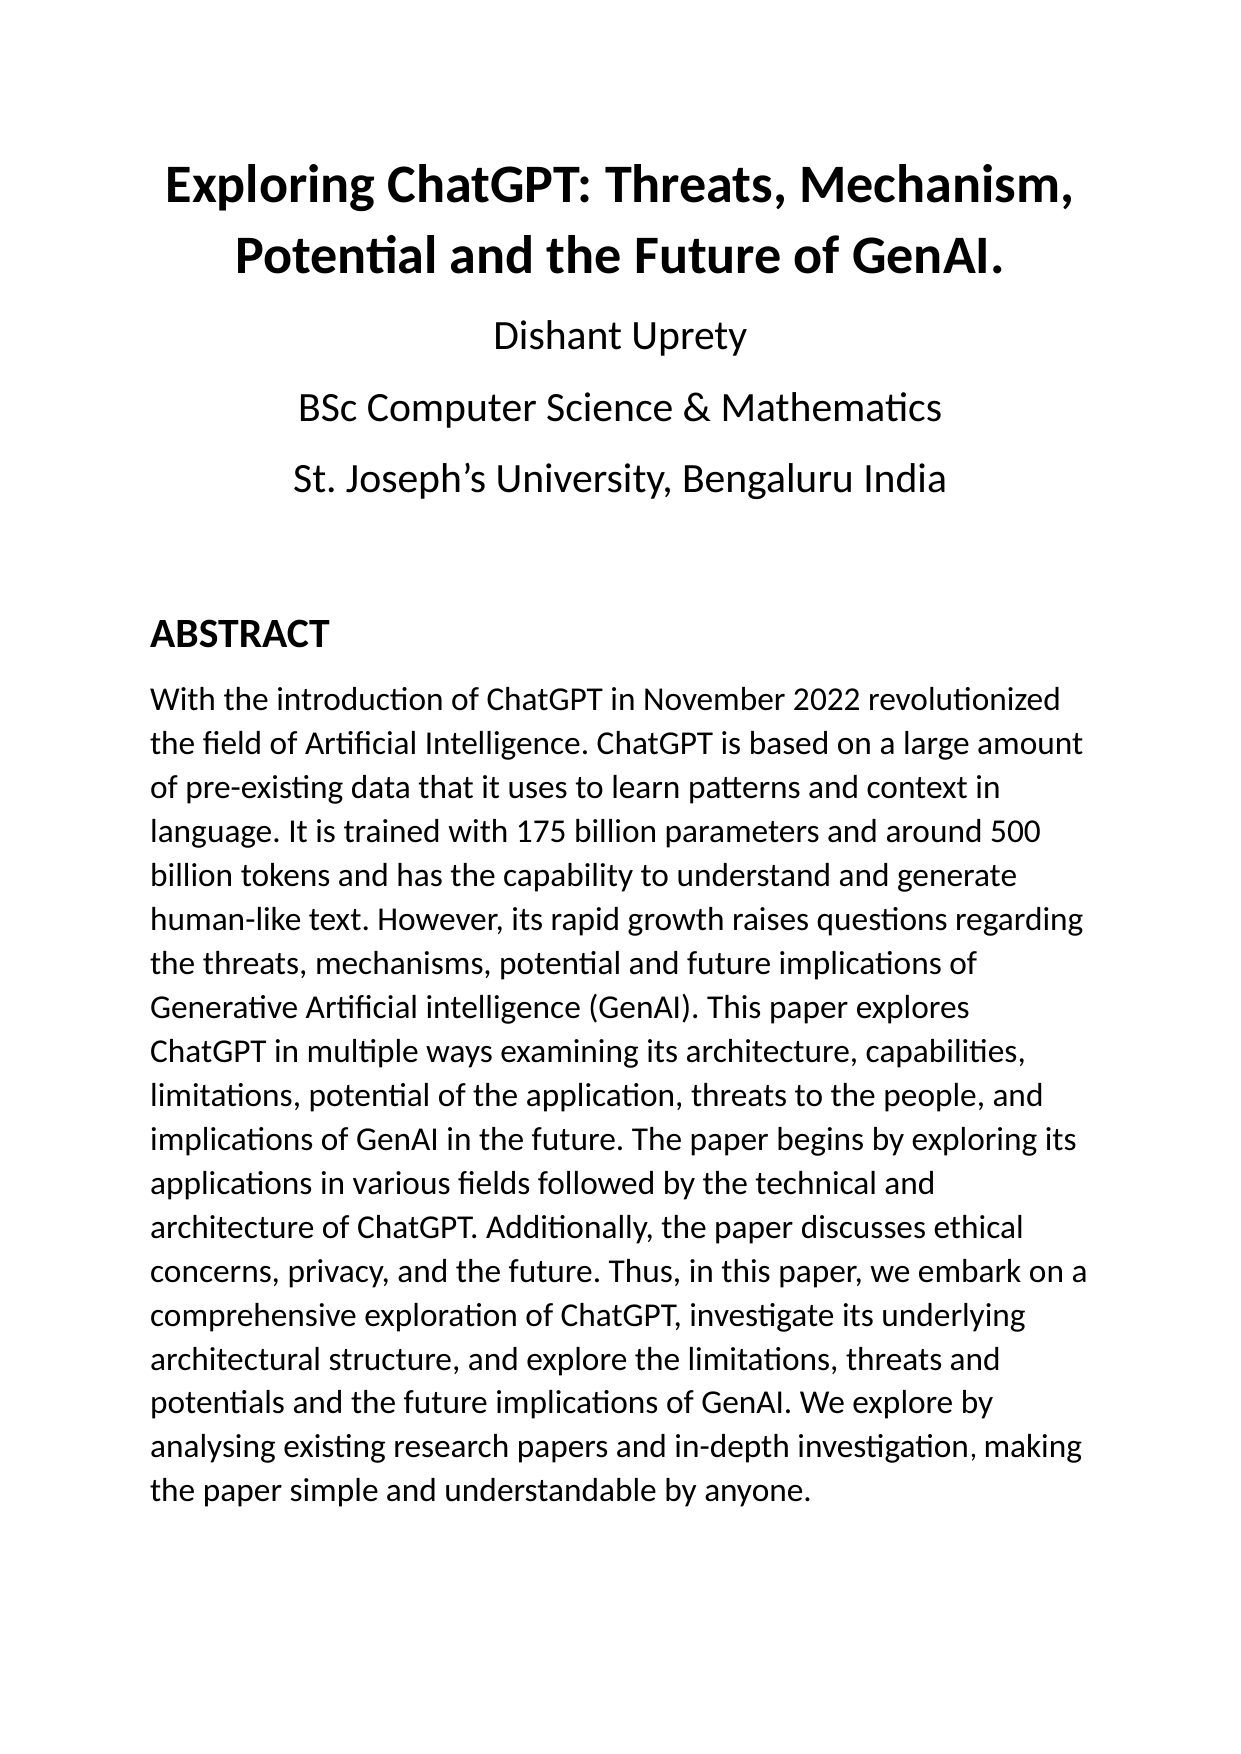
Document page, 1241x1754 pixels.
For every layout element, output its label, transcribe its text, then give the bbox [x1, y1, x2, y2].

text Dishant Uprety [150, 309, 1090, 360]
text BSc Computer Science & Mathematics [150, 381, 1090, 432]
text ABSTRACT [150, 607, 1090, 657]
text Exploring ChatGPT: Threats, Mechanism, Potential and the Future of GenAI. [150, 150, 1090, 287]
text St. Joseph’s University, Bengaluru India [150, 452, 1090, 503]
text With the introduction of ChatGPT in November 2022 revolutionized the field of Artificial Intelligence. ChatGPT is based on a large amount of pre-existing data that it uses to learn patterns and context in language. It is trained with 175 billion parameters and around 500 billion tokens and has the capability to understand and generate human-like text. However, its rapid growth raises questions regarding the threats, mechanisms, potential and future implications of Generative Artificial intelligence (GenAI). This paper explores ChatGPT in multiple ways examining its architecture, capabilities, limitations, potential of the application, threats to the people, and implications of GenAI in the future. The paper begins by exploring its applications in various fields followed by the technical and architecture of ChatGPT. Additionally, the paper discusses ethical concerns, privacy, and the future. Thus, in this paper, we embark on a comprehensive exploration of ChatGPT, investigate its underlying architectural structure, and explore the limitations, threats and potentials and the future implications of GenAI. We explore by analysing existing research papers and in-depth investigation, making the paper simple and understandable by anyone. [150, 678, 1090, 1510]
